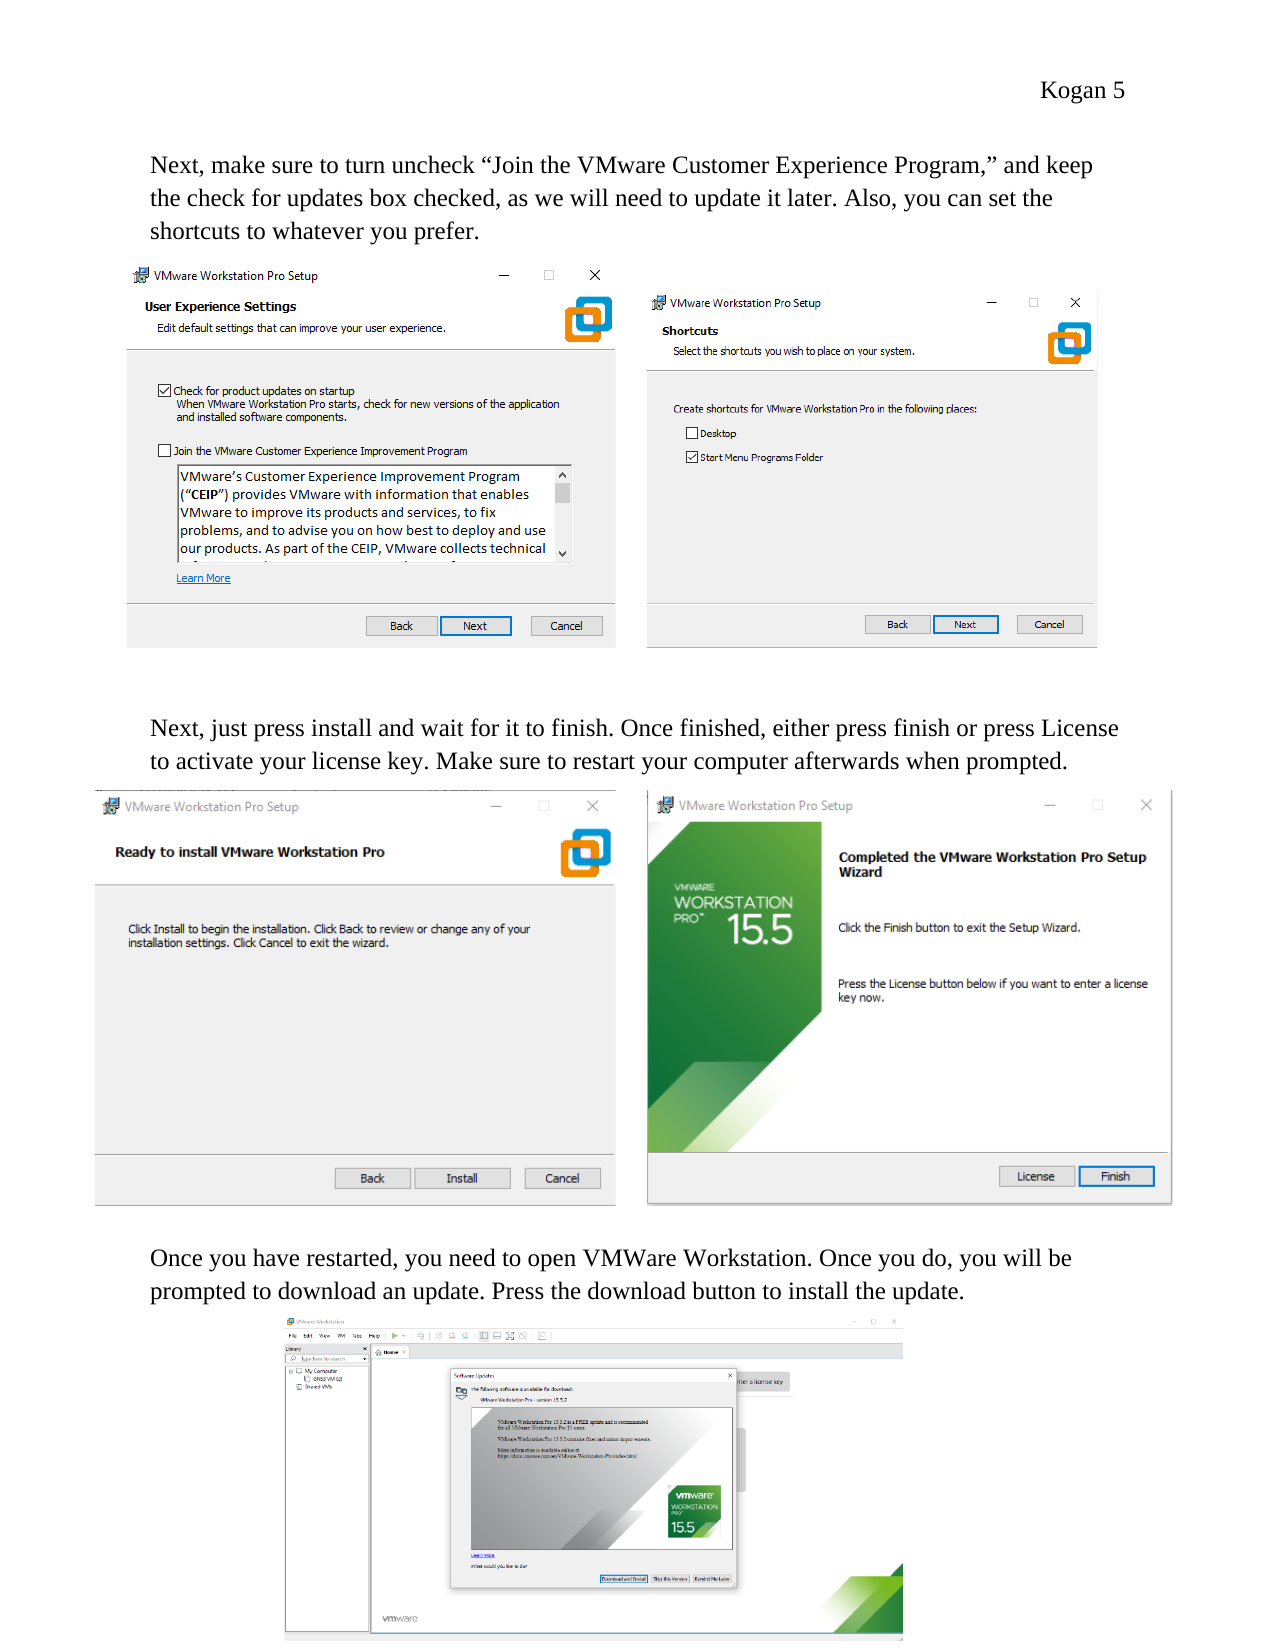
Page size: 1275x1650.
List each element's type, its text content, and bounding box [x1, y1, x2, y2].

picture [126, 263, 616, 648]
text Next, make sure to turn uncheck “Join the VMware Customer Experience Program,” and keep the check for updates box checked, as we will need to update it later. Also, you can set the shortcuts to whatever you prefer. [150, 150, 1125, 245]
picture [95, 790, 616, 1206]
picture [646, 790, 1173, 1206]
text Once you have restarted, you need to open VMWare Workstation. Once you do, you will be prompted to download an update. Press the download button to install the update. [150, 1243, 1125, 1304]
text Next, just press install and wait for it to finish. Once finished, either press finish or press License to activate your license key. Make sure to restart your computer afterwards when prompted. [150, 713, 1125, 775]
picture [646, 289, 1098, 648]
picture [284, 1315, 903, 1641]
